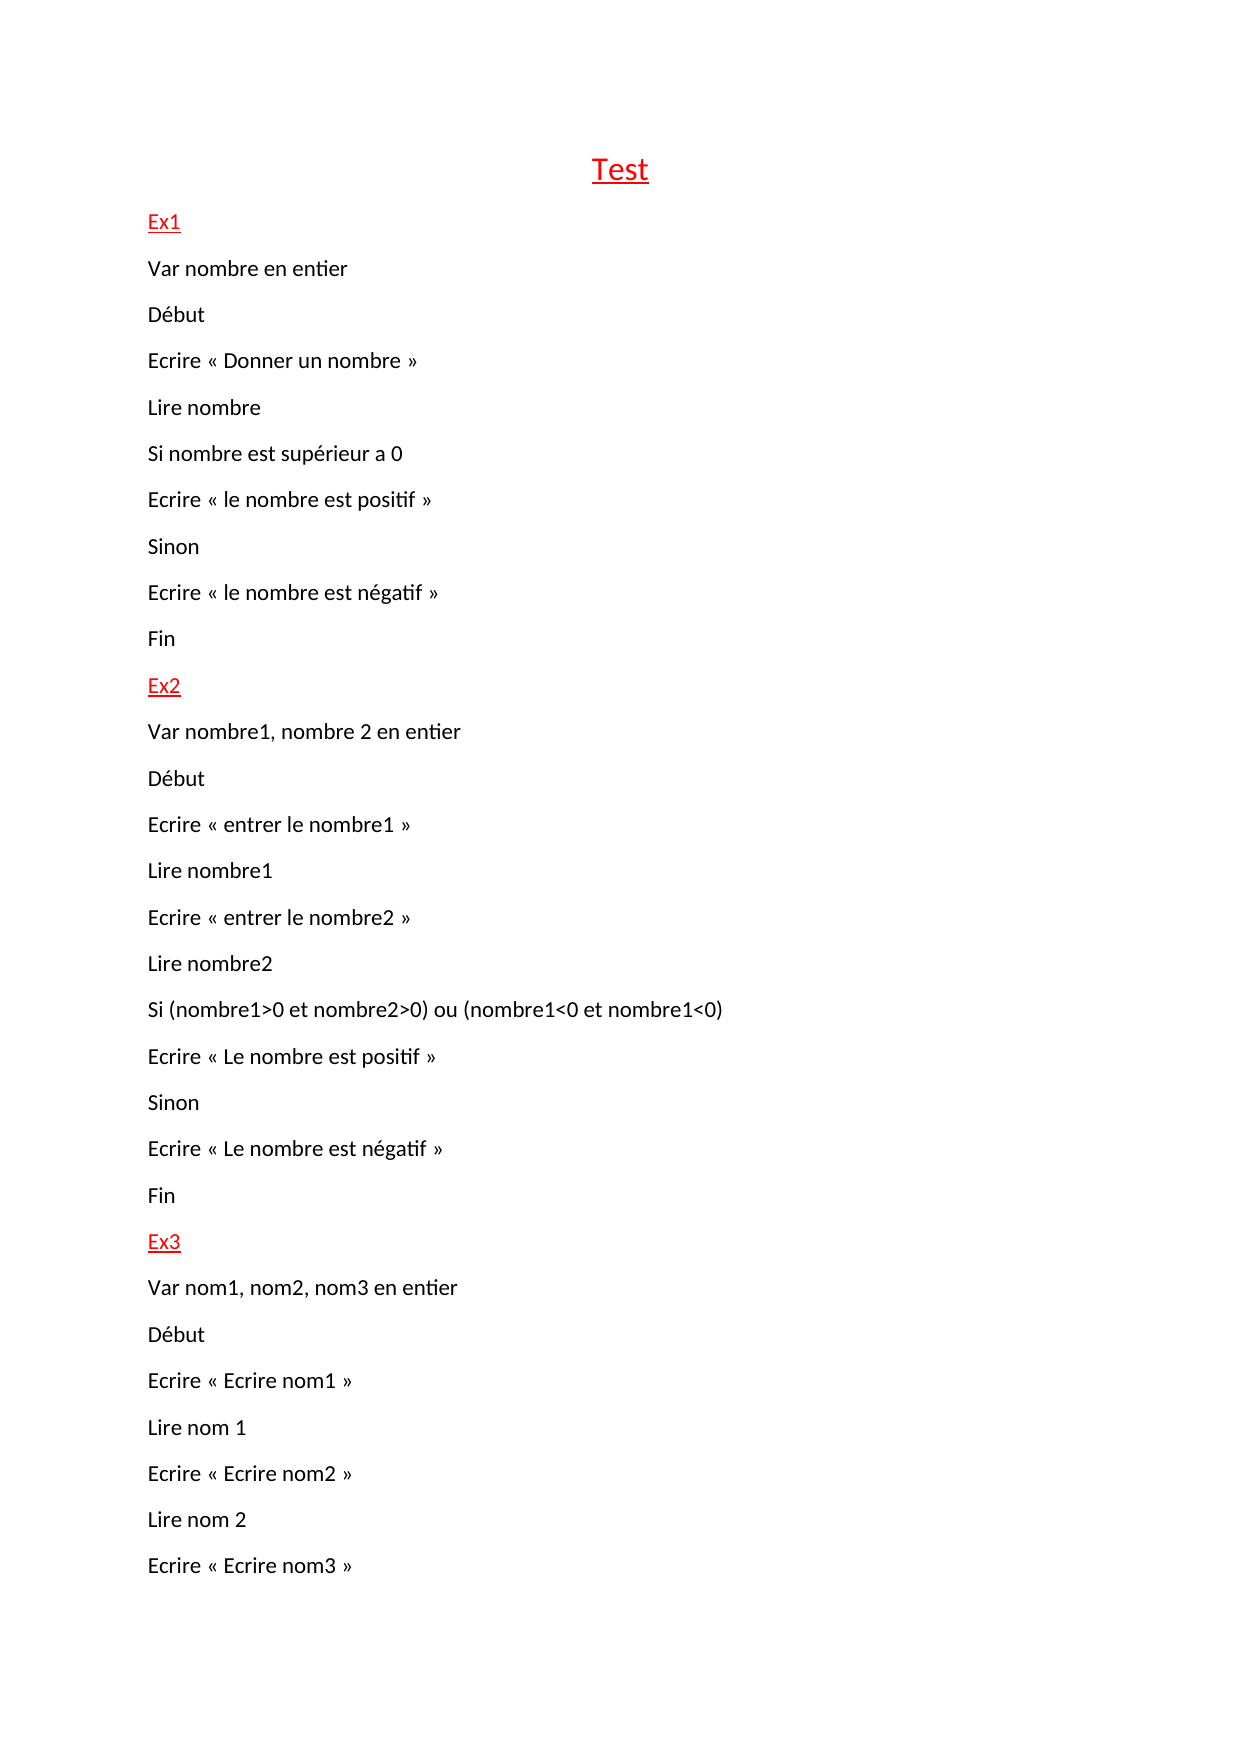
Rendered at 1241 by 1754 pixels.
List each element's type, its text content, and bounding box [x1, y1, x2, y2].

text Ex2 [148, 671, 1093, 699]
text Ecrire « Ecrire nom3 » [148, 1552, 1093, 1580]
text Lire nom 1 [148, 1413, 1093, 1441]
text Sinon [148, 532, 1093, 560]
text Début [148, 764, 1093, 792]
text Si nombre est supérieur a 0 [148, 439, 1093, 467]
text Ecrire « Le nombre est positif » [148, 1042, 1093, 1070]
text Ecrire « Le nombre est négatif » [148, 1134, 1093, 1162]
text Fin [148, 624, 1093, 653]
text Ecrire « Ecrire nom2 » [148, 1459, 1093, 1487]
text Ex3 [148, 1227, 1093, 1255]
text Var nom1, nom2, nom3 en entier [148, 1273, 1093, 1302]
text Var nombre en entier [148, 254, 1093, 282]
text Fin [148, 1181, 1093, 1209]
text Début [148, 1320, 1093, 1348]
text Sinon [148, 1088, 1093, 1116]
text Ecrire « Ecrire nom1 » [148, 1366, 1093, 1394]
text Ex1 [148, 207, 1093, 235]
text Lire nom 2 [148, 1505, 1093, 1533]
text Ecrire « entrer le nombre1 » [148, 810, 1093, 838]
text Test [148, 148, 1093, 188]
text Lire nombre2 [148, 949, 1093, 977]
text Ecrire « entrer le nombre2 » [148, 903, 1093, 931]
text Si (nombre1>0 et nombre2>0) ou (nombre1<0 et nombre1<0) [148, 995, 1093, 1023]
text Var nombre1, nombre 2 en entier [148, 717, 1093, 745]
text Lire nombre [148, 393, 1093, 421]
text Ecrire « Donner un nombre » [148, 346, 1093, 374]
text Lire nombre1 [148, 856, 1093, 884]
text Ecrire « le nombre est négatif » [148, 578, 1093, 606]
text Ecrire « le nombre est positif » [148, 486, 1093, 513]
text Début [148, 300, 1093, 328]
